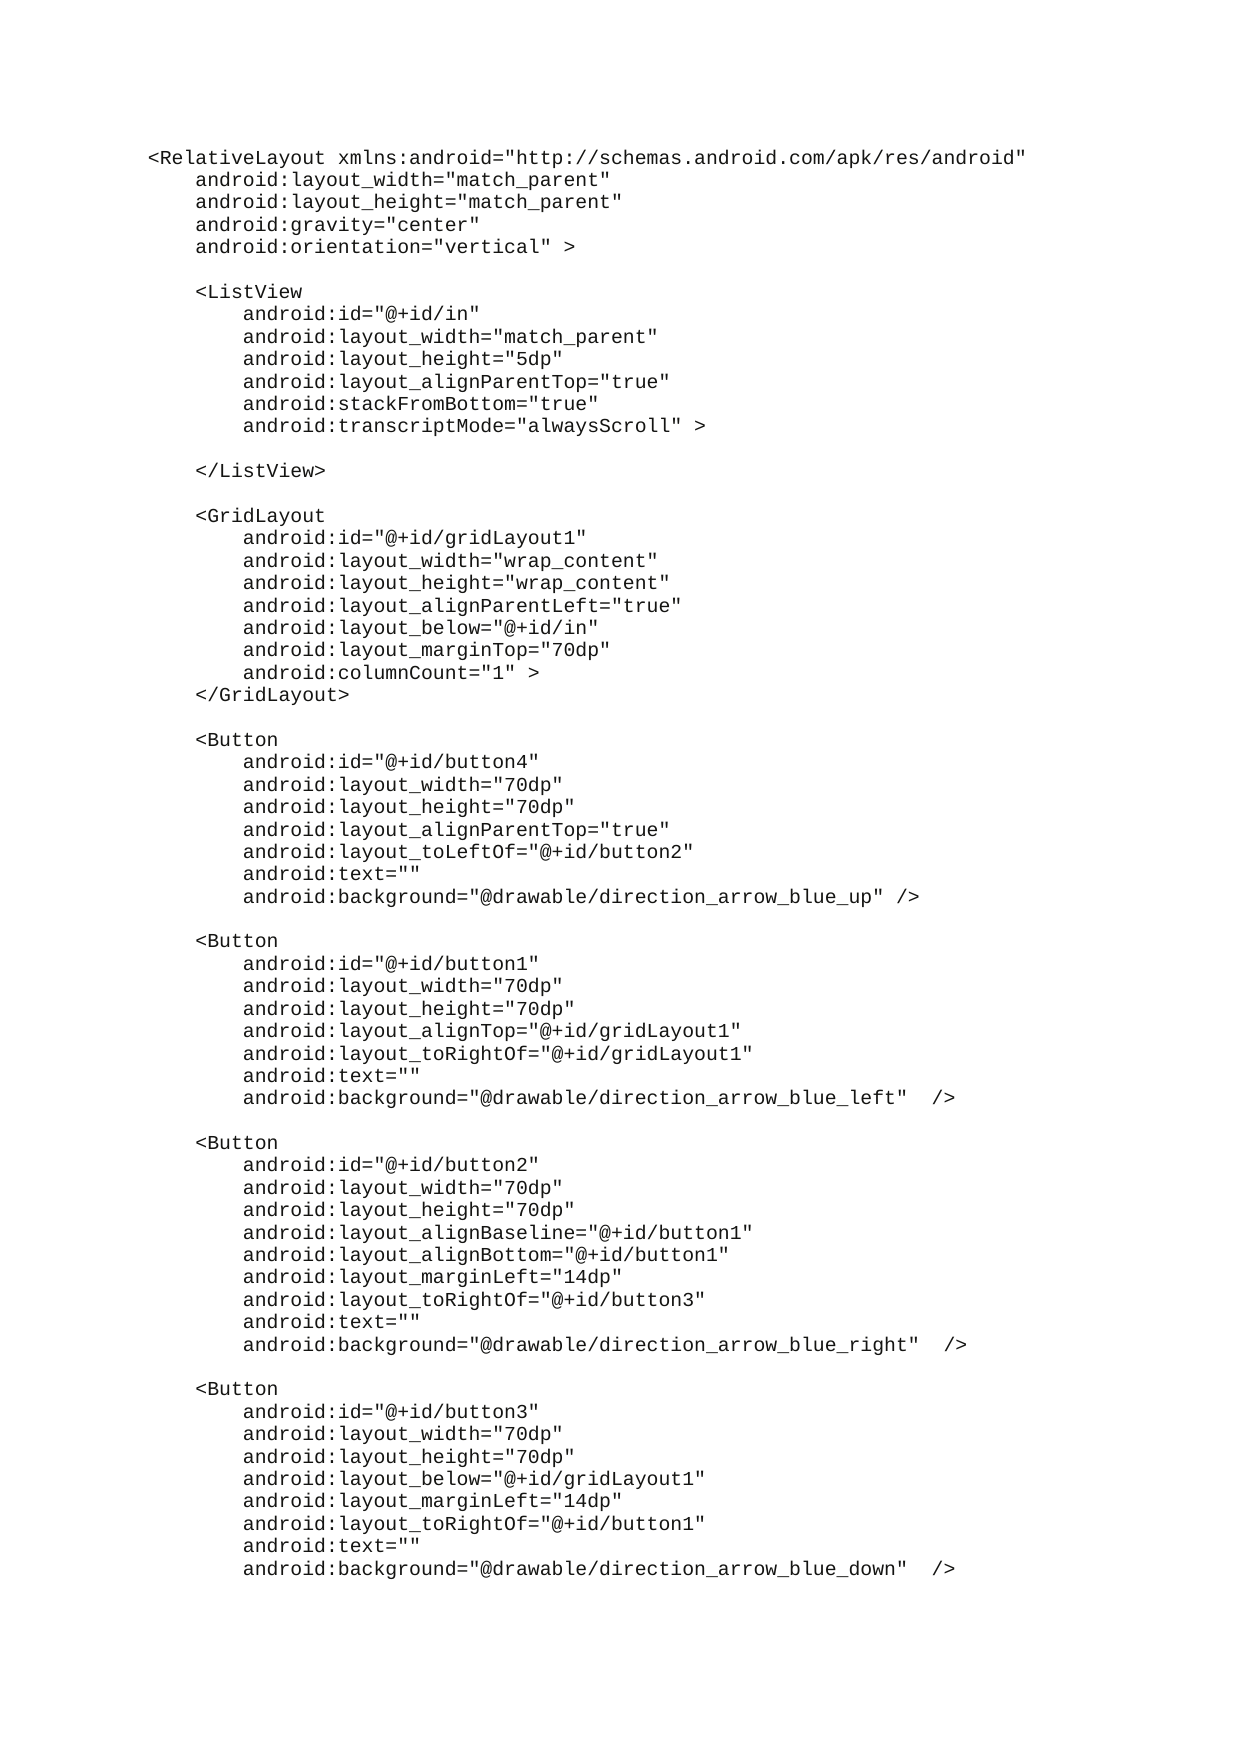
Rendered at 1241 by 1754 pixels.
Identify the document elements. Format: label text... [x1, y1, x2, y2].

text android:layout_height="70dp" [148, 1200, 1093, 1223]
text android:background="@drawable/direction_arrow_blue_down" /> [148, 1558, 1093, 1581]
text <Button [148, 730, 1093, 752]
text android:layout_alignParentTop="true" [148, 372, 1093, 394]
text android:layout_alignParentLeft="true" [148, 596, 1093, 618]
text <ListView [148, 282, 1093, 304]
text android:layout_below="@+id/in" [148, 618, 1093, 640]
text android:id="@+id/button2" [148, 1155, 1093, 1178]
text android:background="@drawable/direction_arrow_blue_left" /> [148, 1088, 1093, 1111]
text </ListView> [148, 461, 1093, 483]
text android:id="@+id/in" [148, 304, 1093, 327]
text android:id="@+id/button3" [148, 1402, 1093, 1424]
text android:layout_marginTop="70dp" [148, 640, 1093, 663]
text </GridLayout> [148, 685, 1093, 707]
text android:text="" [148, 864, 1093, 887]
text android:layout_height="5dp" [148, 349, 1093, 372]
text android:layout_height="70dp" [148, 999, 1093, 1021]
text <GridLayout [148, 506, 1093, 528]
text android:id="@+id/button1" [148, 954, 1093, 976]
text android:layout_toRightOf="@+id/button1" [148, 1514, 1093, 1536]
text android:layout_width="wrap_content" [148, 551, 1093, 573]
text android:layout_width="70dp" [148, 775, 1093, 797]
text <Button [148, 931, 1093, 954]
text android:text="" [148, 1312, 1093, 1334]
text android:layout_height="70dp" [148, 1447, 1093, 1469]
text android:id="@+id/button4" [148, 752, 1093, 775]
text android:layout_toRightOf="@+id/gridLayout1" [148, 1043, 1093, 1066]
text android:layout_height="wrap_content" [148, 573, 1093, 596]
text android:layout_width="match_parent" [148, 170, 1093, 192]
text <RelativeLayout xmlns:android="http://schemas.android.com/apk/res/android" [148, 148, 1093, 170]
text android:layout_width="70dp" [148, 1424, 1093, 1447]
text android:layout_height="70dp" [148, 797, 1093, 819]
text <Button [148, 1379, 1093, 1402]
text android:background="@drawable/direction_arrow_blue_up" /> [148, 887, 1093, 909]
text android:orientation="vertical" > [148, 237, 1093, 259]
text android:text="" [148, 1536, 1093, 1558]
text android:layout_toLeftOf="@+id/button2" [148, 842, 1093, 864]
text android:layout_height="match_parent" [148, 192, 1093, 215]
text android:layout_alignBottom="@+id/button1" [148, 1245, 1093, 1267]
text android:layout_alignBaseline="@+id/button1" [148, 1223, 1093, 1245]
text android:stackFromBottom="true" [148, 394, 1093, 416]
text android:layout_width="70dp" [148, 1178, 1093, 1200]
text android:layout_alignParentTop="true" [148, 819, 1093, 842]
text android:layout_width="match_parent" [148, 327, 1093, 349]
text android:layout_width="70dp" [148, 976, 1093, 999]
text android:layout_toRightOf="@+id/button3" [148, 1290, 1093, 1312]
text android:layout_marginLeft="14dp" [148, 1491, 1093, 1514]
text android:layout_below="@+id/gridLayout1" [148, 1469, 1093, 1491]
text android:transcriptMode="alwaysScroll" > [148, 416, 1093, 439]
text android:id="@+id/gridLayout1" [148, 528, 1093, 551]
text android:columnCount="1" > [148, 663, 1093, 685]
text android:background="@drawable/direction_arrow_blue_right" /> [148, 1334, 1093, 1357]
text <Button [148, 1133, 1093, 1155]
text android:gravity="center" [148, 215, 1093, 237]
text android:layout_alignTop="@+id/gridLayout1" [148, 1021, 1093, 1043]
text android:layout_marginLeft="14dp" [148, 1267, 1093, 1290]
text android:text="" [148, 1066, 1093, 1088]
